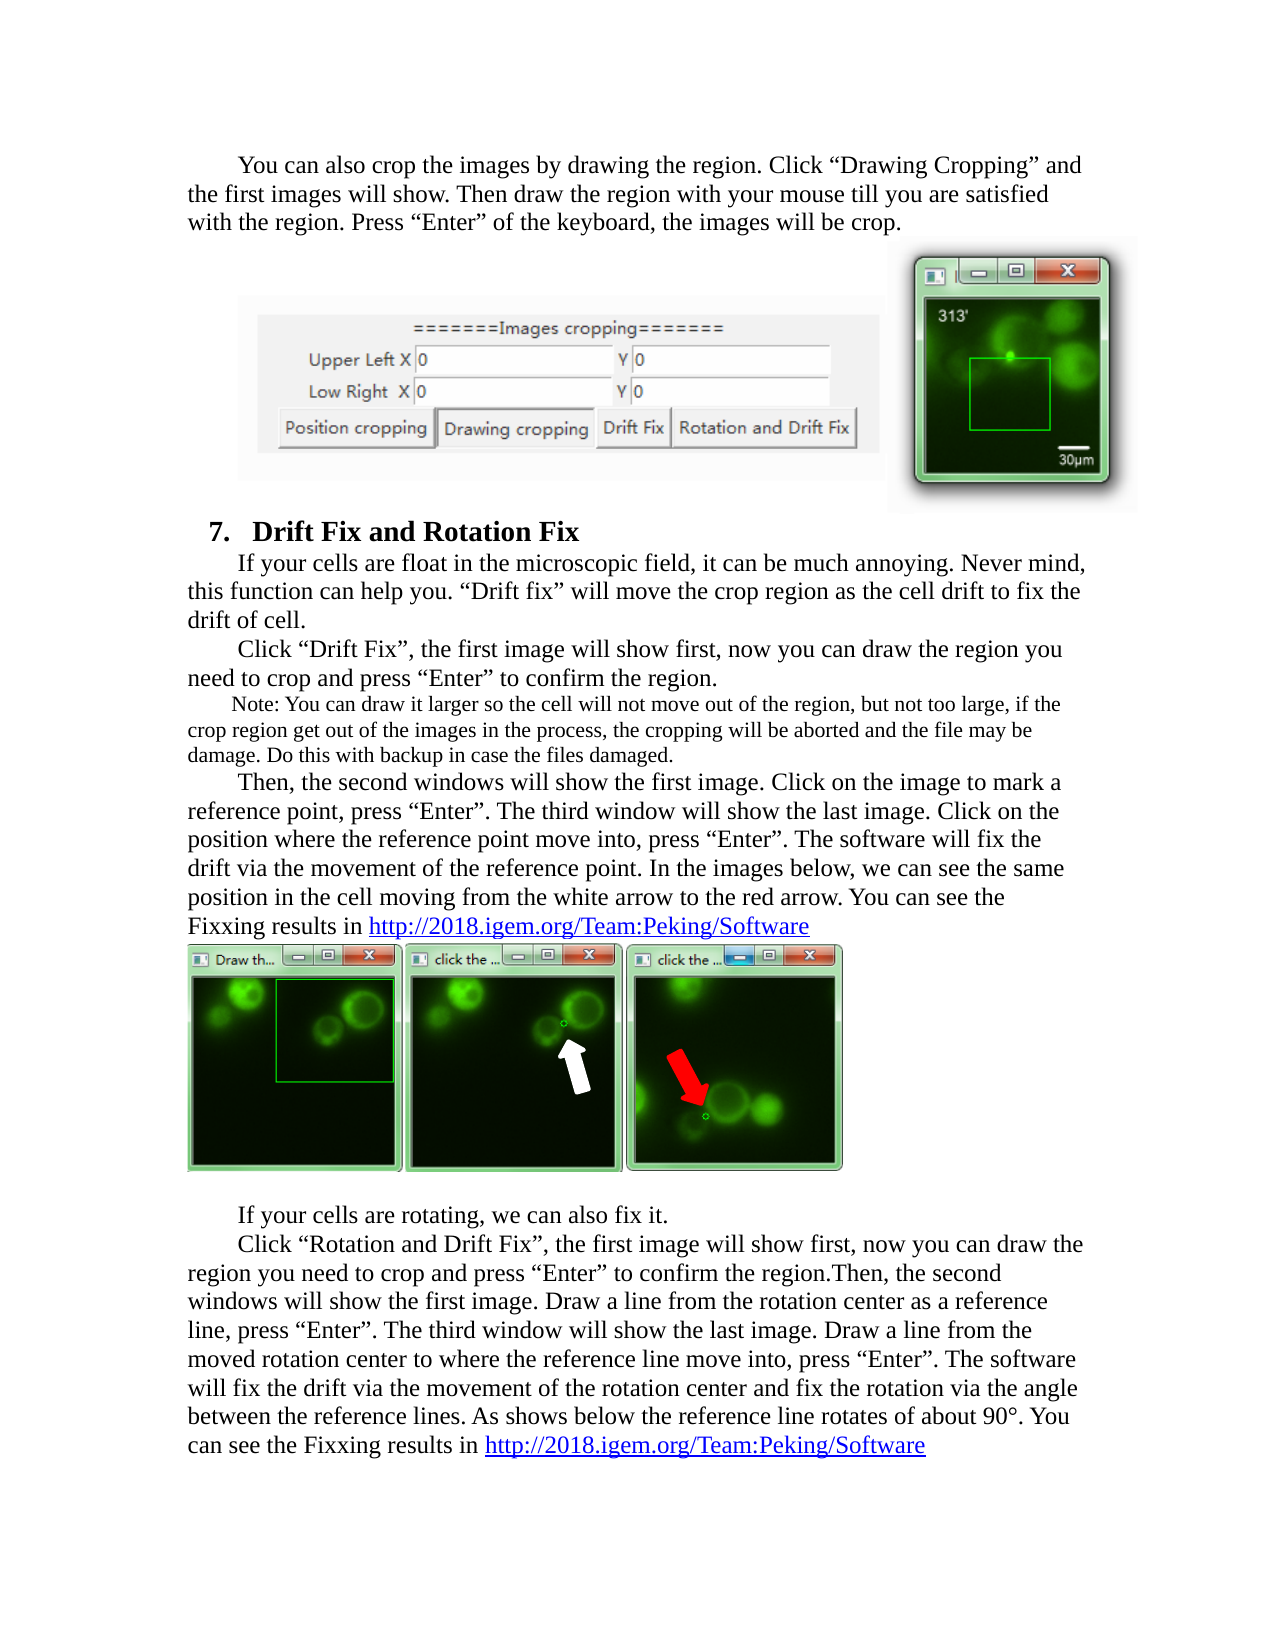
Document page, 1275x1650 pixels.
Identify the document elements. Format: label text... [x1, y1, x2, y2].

text Drift Fix and Rotation Fix [208, 514, 1087, 548]
text Note: You can draw it larger so the cell will not move out of the region, but not too large, if the crop region get out of the images in the process, the cropping will be aborted and the file may be damage. Do this with backup in case the files damaged. [187, 691, 1087, 767]
text Click “Drift Fix”, the first image will show first, now you can draw the region you need to crop and press “Enter” to confirm the region. [187, 634, 1087, 691]
text You can also crop the images by drawing the region. Click “Drawing Cropping” and the first images will show. Then draw the region with your mouse till you are satisfied with the region. Press “Enter” of the keyboard, the images will be crop. [187, 150, 1087, 236]
text If your cells are float in the microscopic field, it can be much annoying. Never mind, this function can help you. “Drift fix” will move the crop region as the cell drift to fix the drift of cell. [187, 548, 1087, 634]
text If your cells are rotating, we can also fix it. [187, 1200, 1087, 1229]
picture [187, 939, 844, 1172]
text Click “Rotation and Drift Fix”, the first image will show first, now you can draw the region you need to crop and press “Enter” to confirm the region.Then, the second windows will show the first image. Draw a line from the rotation center as a reference line, press “Enter”. The third window will show the last image. Draw a line from the moved rotation center to where the reference line move into, press “Enter”. The software will fix the drift via the movement of the rotation center and fix the rotation via the angle between the reference lines. As shows below the reference line rotates of about 90°. You can see the Fixxing results in http://2018.igem.org/Team:Peking/Software [187, 1229, 1087, 1459]
text Then, the second windows will show the first image. Click on the image to mark a reference point, press “Enter”. The third window will show the last image. Click on the position where the reference point move into, press “Enter”. The software will fix the drift via the movement of the reference point. In the images below, we can see the same position in the cell moving from the white arrow to the red arrow. You can see the Fixxing results in http://2018.igem.org/Team:Peking/Software [187, 767, 1087, 939]
picture [237, 236, 1138, 514]
